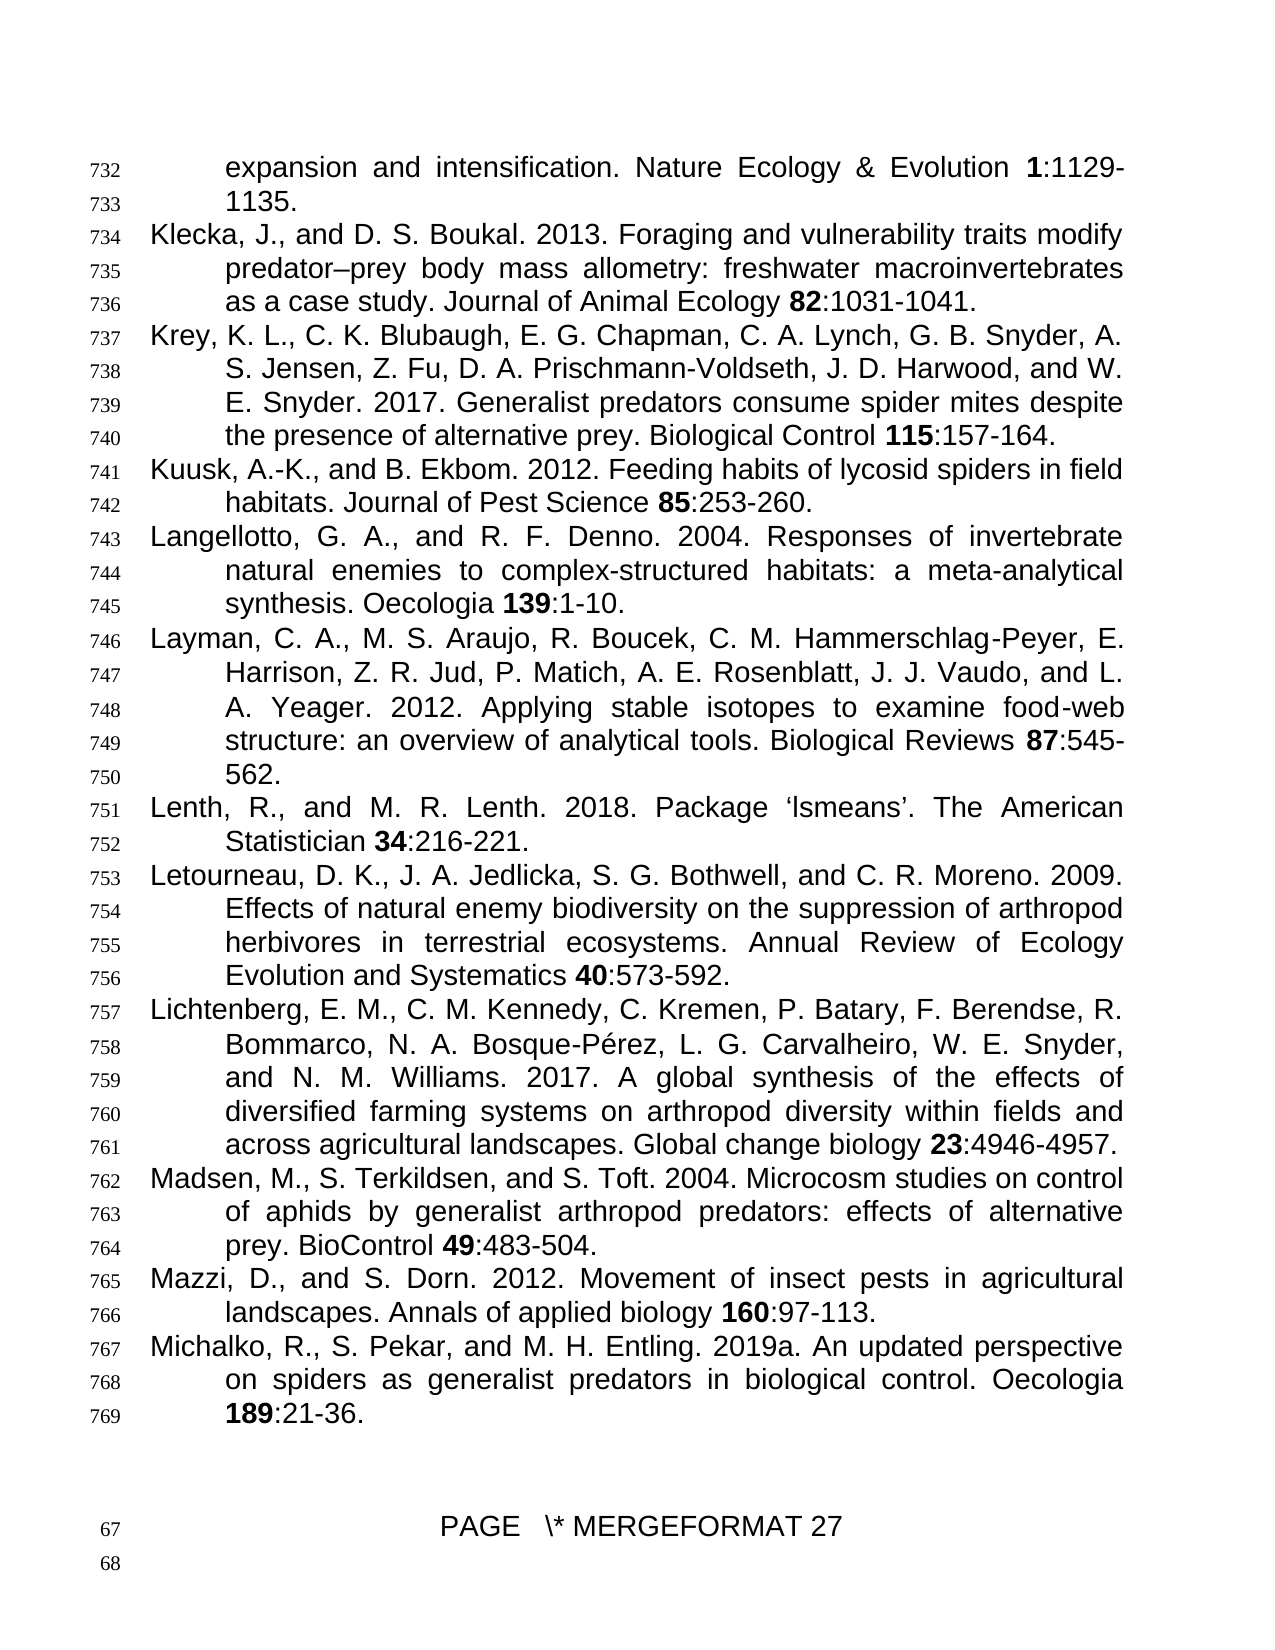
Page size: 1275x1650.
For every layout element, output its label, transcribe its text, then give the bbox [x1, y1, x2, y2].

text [150, 150, 1125, 217]
text Layman, C. A., M. S. Araujo, R. Boucek, C. M. Hammerschlag‐Peyer, E. Harrison, Z. R. Jud, P. Matich, A. E. Rosenblatt, J. J. Vaudo, and L. A. Yeager. 2012. Applying stable isotopes to examine food‐web structure: an overview of analytical tools. Biological Reviews 87:545-562. [150, 619, 1125, 790]
text Letourneau, D. K., J. A. Jedlicka, S. G. Bothwell, and C. R. Moreno. 2009. Effects of natural enemy biodiversity on the suppression of arthropod herbivores in terrestrial ecosystems. Annual Review of Ecology Evolution and Systematics 40:573-592. [150, 857, 1125, 992]
text Madsen, M., S. Terkildsen, and S. Toft. 2004. Microcosm studies on control of aphids by generalist arthropod predators: effects of alternative prey. BioControl 49:483-504. [150, 1161, 1125, 1262]
text Langellotto, G. A., and R. F. Denno. 2004. Responses of invertebrate natural enemies to complex-structured habitats: a meta-analytical synthesis. Oecologia 139:1-10. [150, 519, 1125, 619]
text Mazzi, D., and S. Dorn. 2012. Movement of insect pests in agricultural landscapes. Annals of applied biology 160:97-113. [150, 1262, 1125, 1329]
text Kuusk, A.-K., and B. Ekbom. 2012. Feeding habits of lycosid spiders in field habitats. Journal of Pest Science 85:253-260. [150, 452, 1125, 519]
text Lenth, R., and M. R. Lenth. 2018. Package ‘lsmeans’. The American Statistician 34:216-221. [150, 790, 1125, 857]
text Krey, K. L., C. K. Blubaugh, E. G. Chapman, C. A. Lynch, G. B. Snyder, A. S. Jensen, Z. Fu, D. A. Prischmann-Voldseth, J. D. Harwood, and W. E. Snyder. 2017. Generalist predators consume spider mites despite the presence of alternative prey. Biological Control 115:157-164. [150, 318, 1125, 452]
text Klecka, J., and D. S. Boukal. 2013. Foraging and vulnerability traits modify predator–prey body mass allometry: freshwater macroinvertebrates as a case study. Journal of Animal Ecology 82:1031-1041. [150, 217, 1125, 318]
text Michalko, R., S. Pekar, and M. H. Entling. 2019a. An updated perspective on spiders as generalist predators in biological control. Oecologia 189:21-36. [150, 1329, 1125, 1429]
text Lichtenberg, E. M., C. M. Kennedy, C. Kremen, P. Batary, F. Berendse, R. Bommarco, N. A. Bosque‐Pérez, L. G. Carvalheiro, W. E. Snyder, and N. M. Williams. 2017. A global synthesis of the effects of diversified farming systems on arthropod diversity within fields and across agricultural landscapes. Global change biology 23:4946-4957. [150, 992, 1125, 1161]
